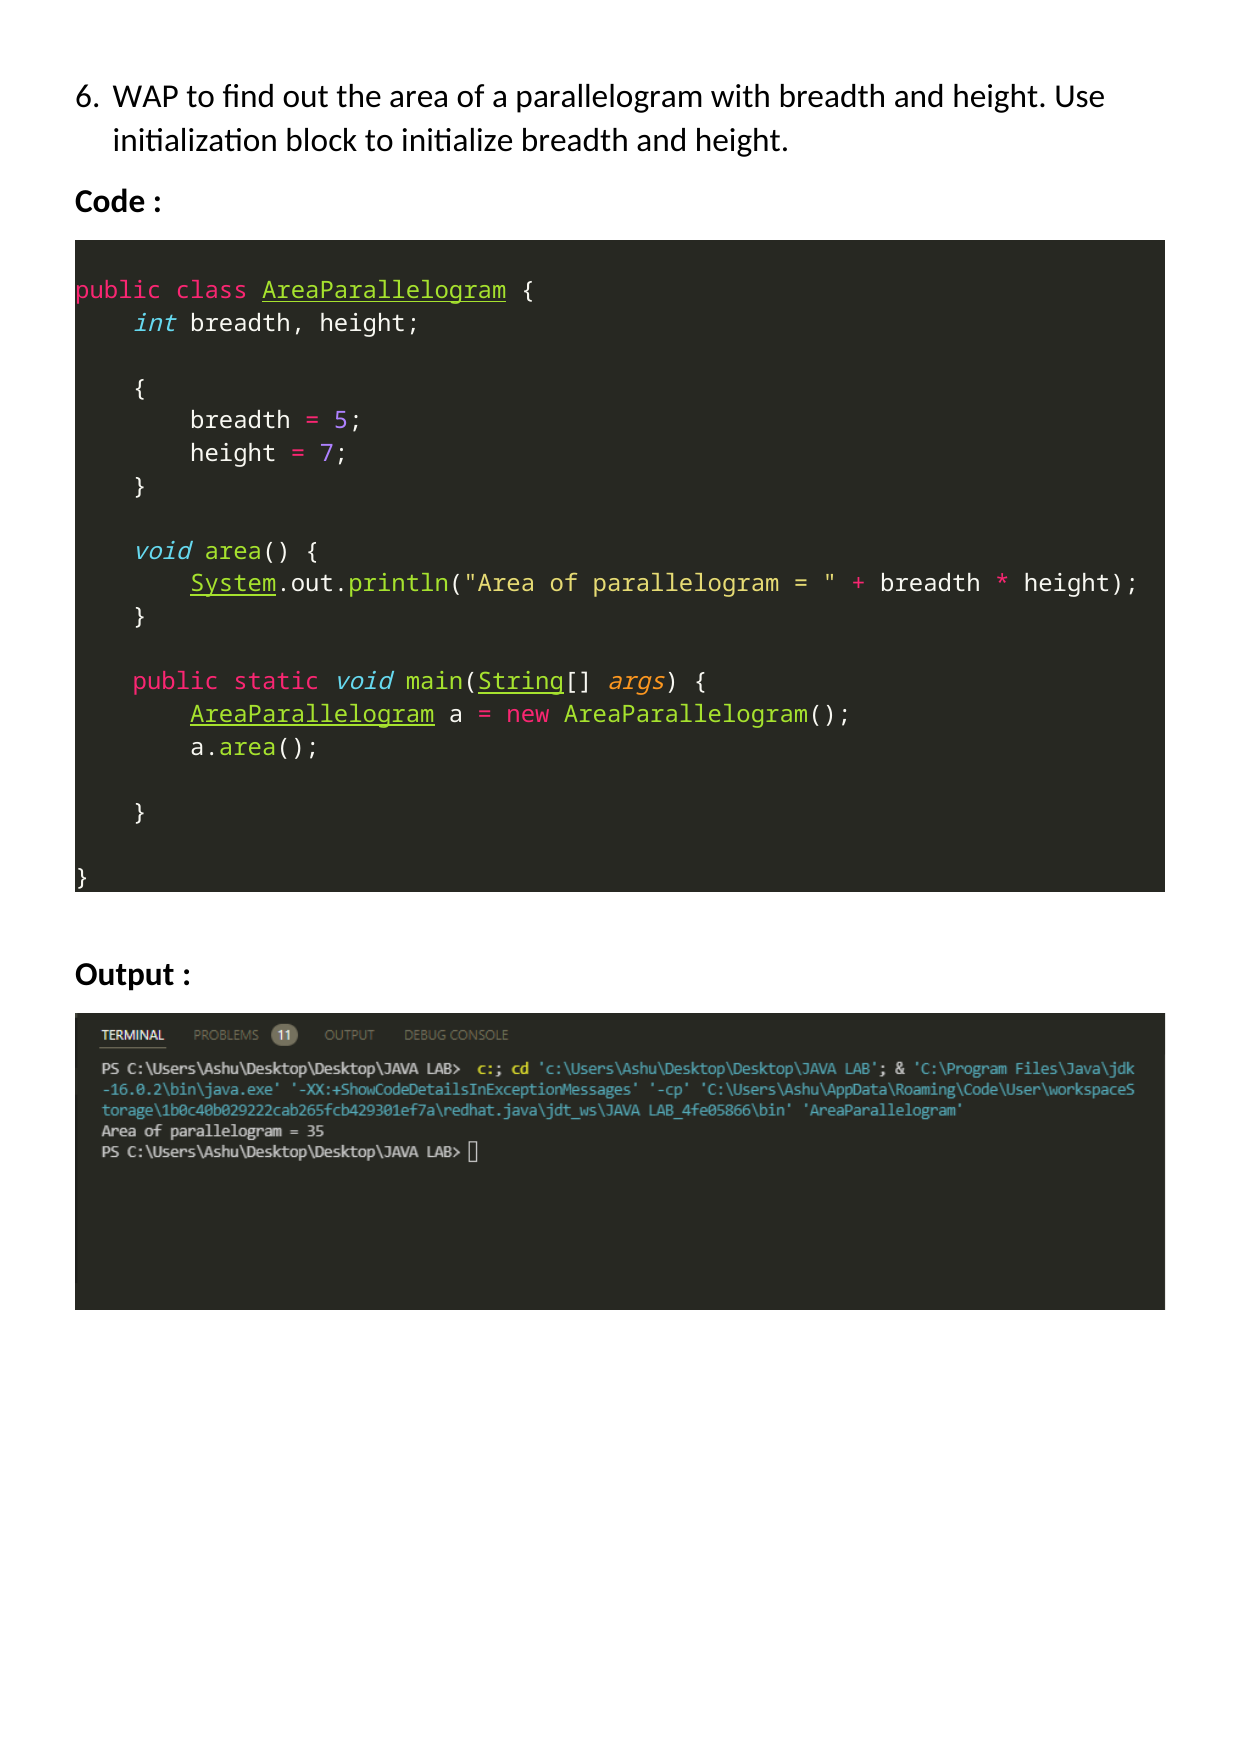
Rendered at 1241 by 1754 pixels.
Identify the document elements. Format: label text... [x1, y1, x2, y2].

text } [75, 794, 1165, 827]
text } [75, 468, 1165, 501]
text } [75, 599, 1165, 631]
text height = 7; [75, 436, 1165, 468]
text public static void main(String[] args) { [75, 664, 1165, 697]
text breadth = 5; [75, 403, 1165, 436]
text { [75, 371, 1165, 403]
text Output : [75, 953, 1165, 994]
text int breadth, height; [75, 305, 1165, 338]
text void area() { [75, 534, 1165, 566]
text Code : [75, 179, 1165, 220]
text public class AreaParallelogram { [75, 273, 1165, 305]
text } [75, 860, 1165, 892]
picture [75, 1013, 1166, 1310]
text AreaParallelogram a = new AreaParallelogram(); [75, 697, 1165, 729]
list WAP to find out the area of a parallelogram with breadth and height. Use initialization block to initialize breadth and height. [75, 75, 1165, 160]
text System.out.println("Area of parallelogram = " + breadth * height); [75, 566, 1165, 599]
text a.area(); [75, 729, 1165, 762]
